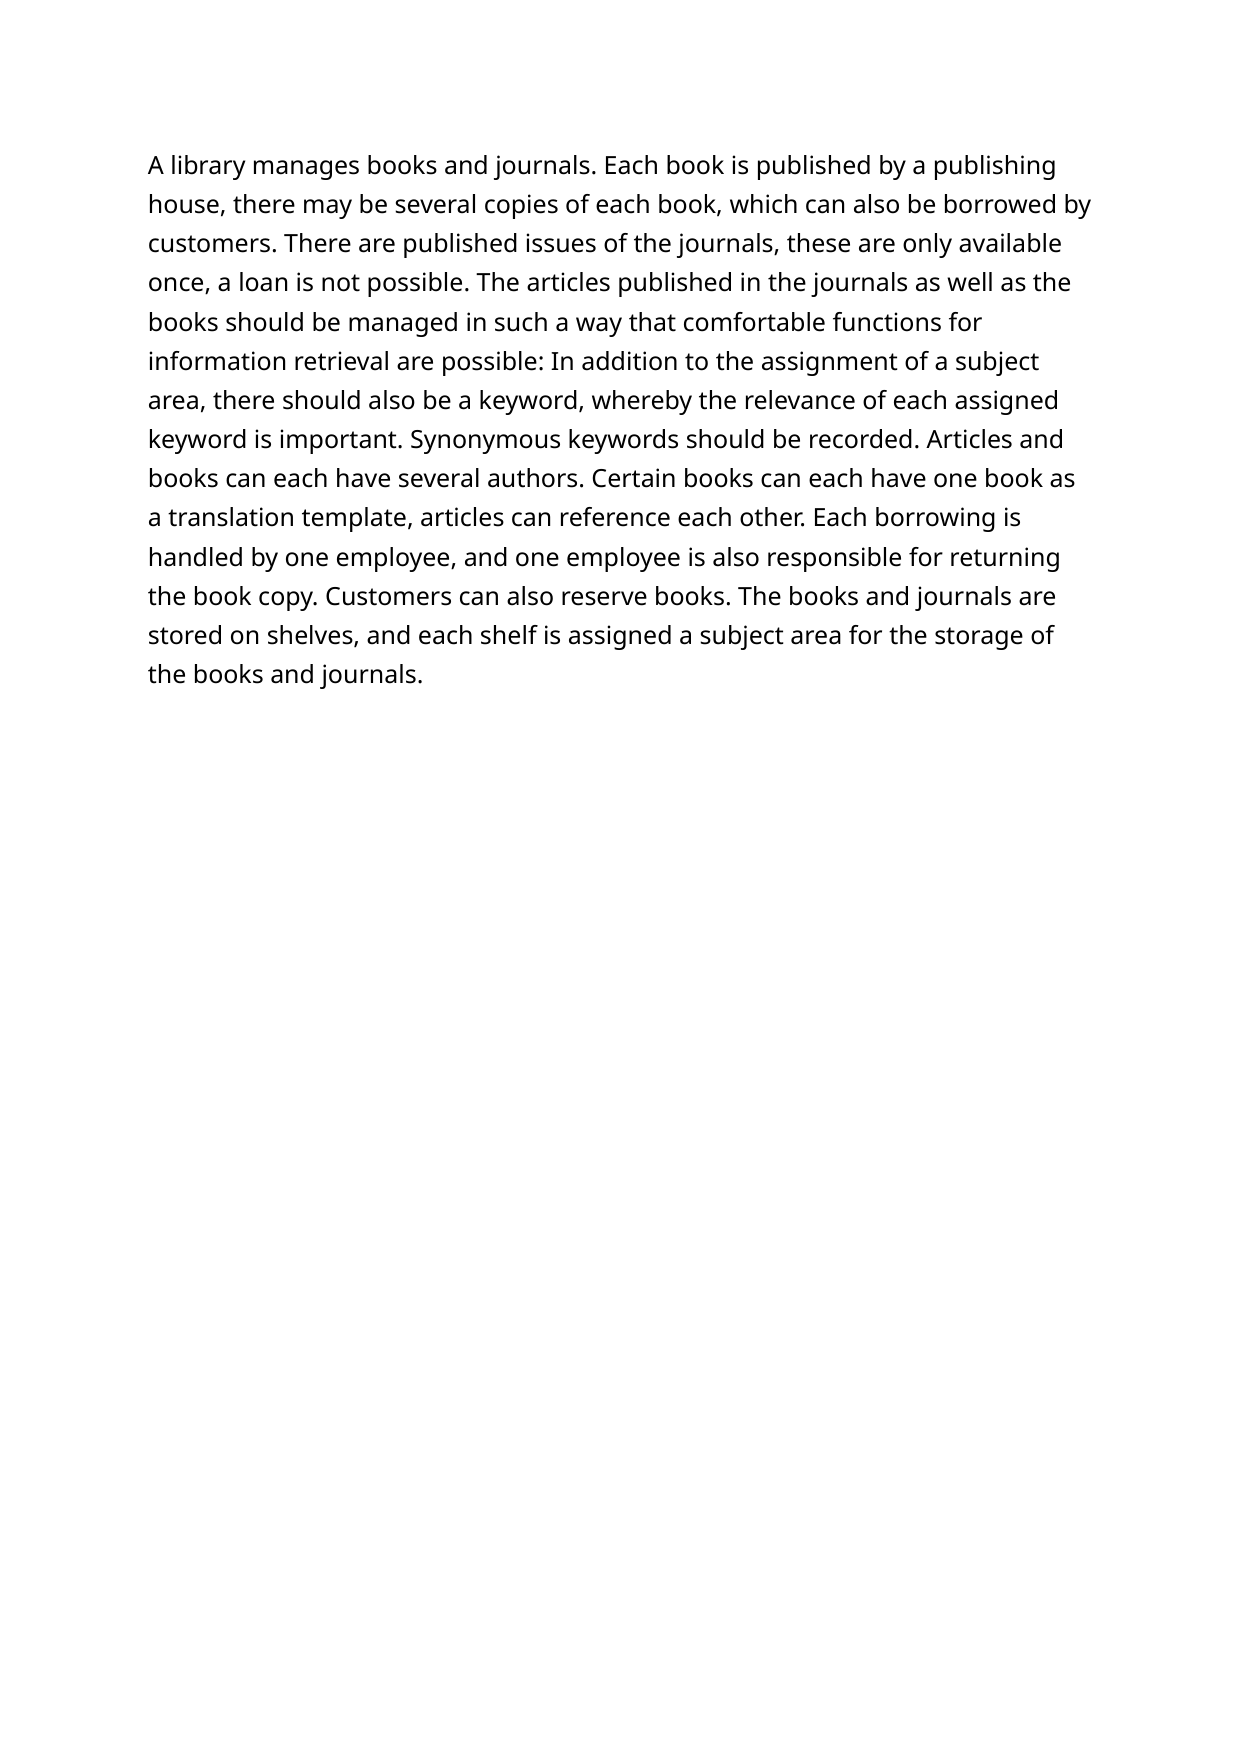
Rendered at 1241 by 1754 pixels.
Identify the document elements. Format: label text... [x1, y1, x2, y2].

text A library manages books and journals. Each book is published by a publishing house, there may be several copies of each book, which can also be borrowed by customers. There are published issues of the journals, these are only available once, a loan is not possible. The articles published in the journals as well as the books should be managed in such a way that comfortable functions for information retrieval are possible: In addition to the assignment of a subject area, there should also be a keyword, whereby the relevance of each assigned keyword is important. Synonymous keywords should be recorded. Articles and books can each have several authors. Certain books can each have one book as a translation template, articles can reference each other. Each borrowing is handled by one employee, and one employee is also responsible for returning the book copy. Customers can also reserve books. The books and journals are stored on shelves, and each shelf is assigned a subject area for the storage of the books and journals. [148, 148, 1093, 691]
